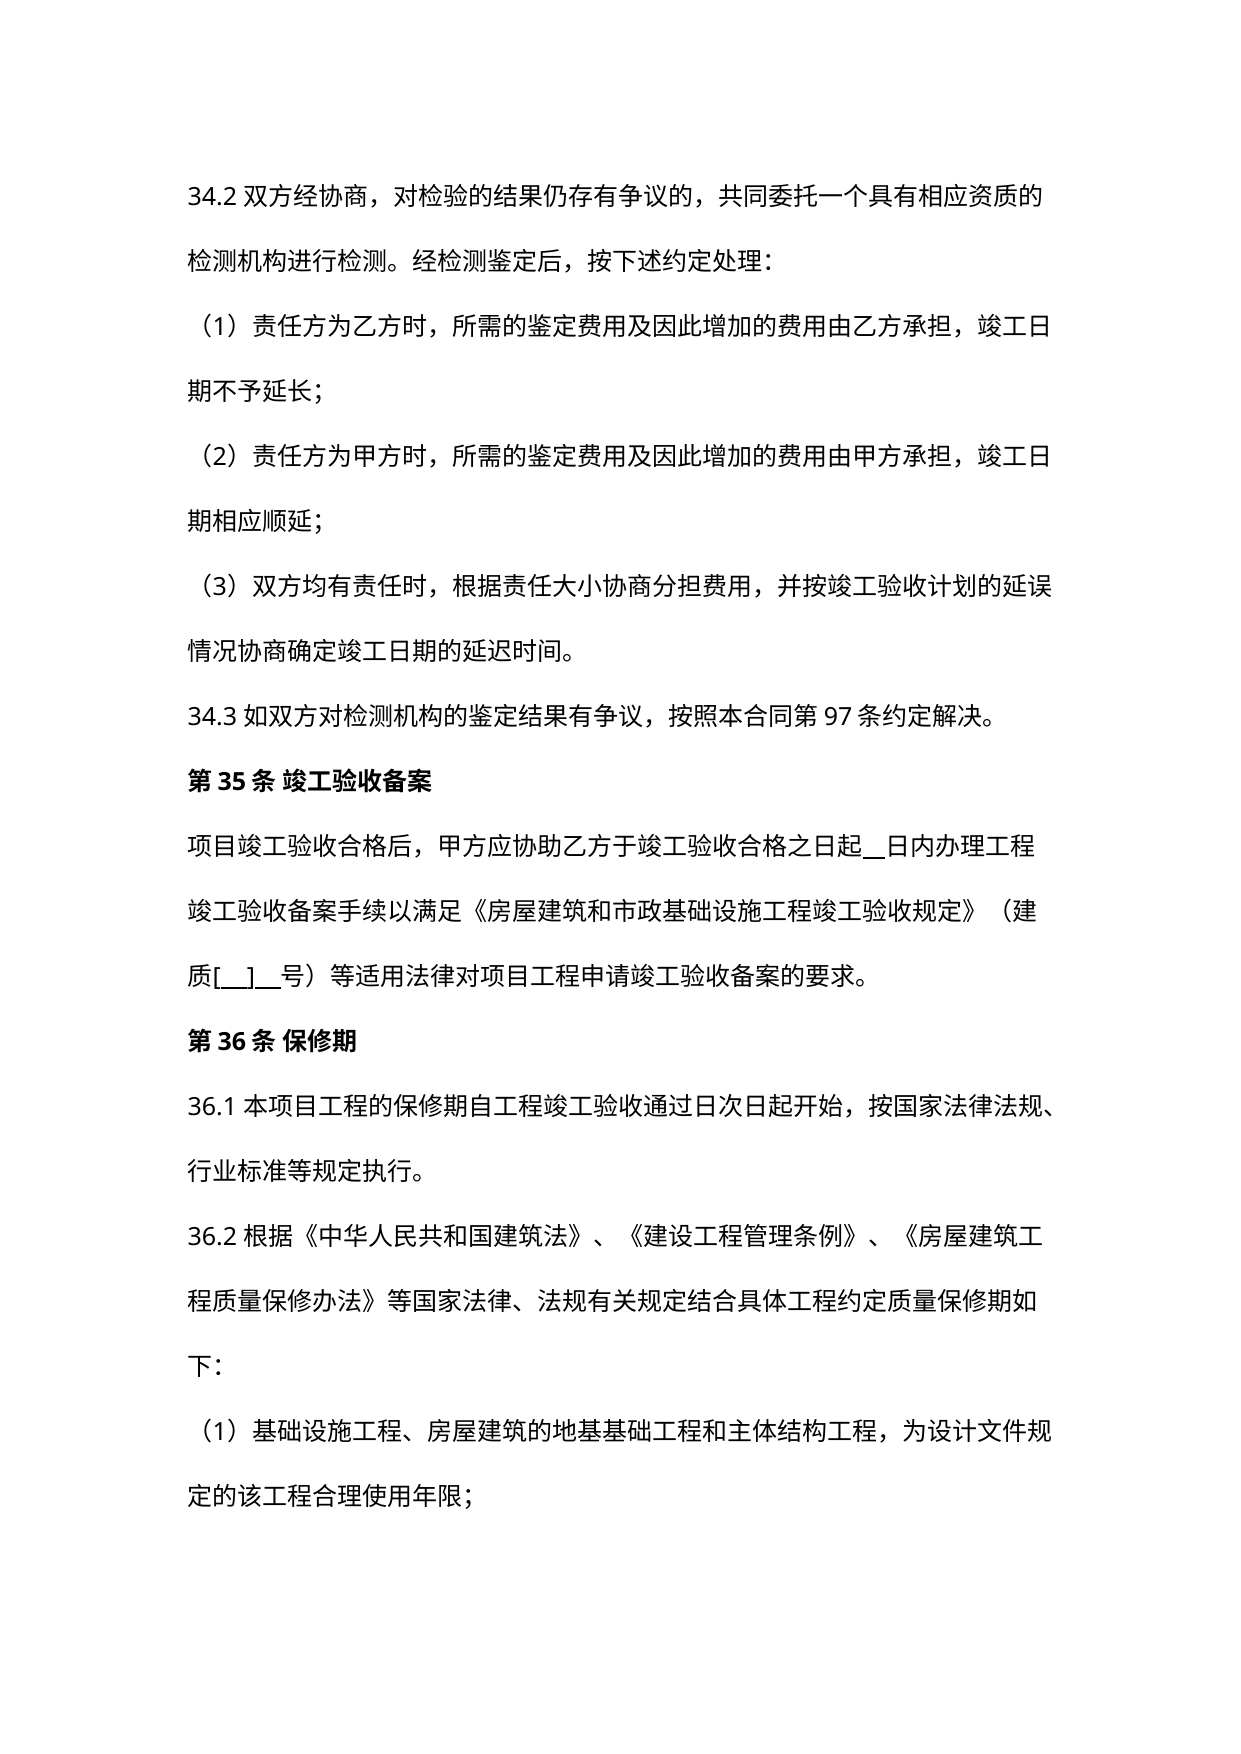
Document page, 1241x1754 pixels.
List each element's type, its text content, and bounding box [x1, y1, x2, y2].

text 36.2 根据《中华人民共和国建筑法》、《建设工程管理条例》、《房屋建筑工程质量保修办法》等国家法律、法规有关规定结合具体工程约定质量保修期如下： [187, 1202, 1053, 1397]
text （1）基础设施工程、房屋建筑的地基基础工程和主体结构工程，为设计文件规定的该工程合理使用年限； [187, 1397, 1053, 1527]
text 34.3 如双方对检测机构的鉴定结果有争议，按照本合同第97条约定解决。 [187, 682, 1053, 747]
subtitle 第36条 保修期 [187, 1007, 1053, 1072]
text 36.1 本项目工程的保修期自工程竣工验收通过日次日起开始，按国家法律法规、行业标准等规定执行。 [187, 1072, 1053, 1202]
text （3）双方均有责任时，根据责任大小协商分担费用，并按竣工验收计划的延误情况协商确定竣工日期的延迟时间。 [187, 552, 1053, 682]
text （2）责任方为甲方时，所需的鉴定费用及因此增加的费用由甲方承担，竣工日期相应顺延； [187, 422, 1053, 552]
text （1）责任方为乙方时，所需的鉴定费用及因此增加的费用由乙方承担，竣工日期不予延长； [187, 292, 1053, 422]
subtitle 第35条 竣工验收备案 [187, 747, 1053, 812]
text 34.2 双方经协商，对检验的结果仍存有争议的，共同委托一个具有相应资质的检测机构进行检测。经检测鉴定后，按下述约定处理： [187, 162, 1053, 292]
text 项目竣工验收合格后，甲方应协助乙方于竣工验收合格之日起 日内办理工程竣工验收备案手续以满足《房屋建筑和市政基础设施工程竣工验收规定》（建质[ ] 号）等适用法律对项目工程申请竣工验收备案的要求。 [187, 812, 1053, 1007]
